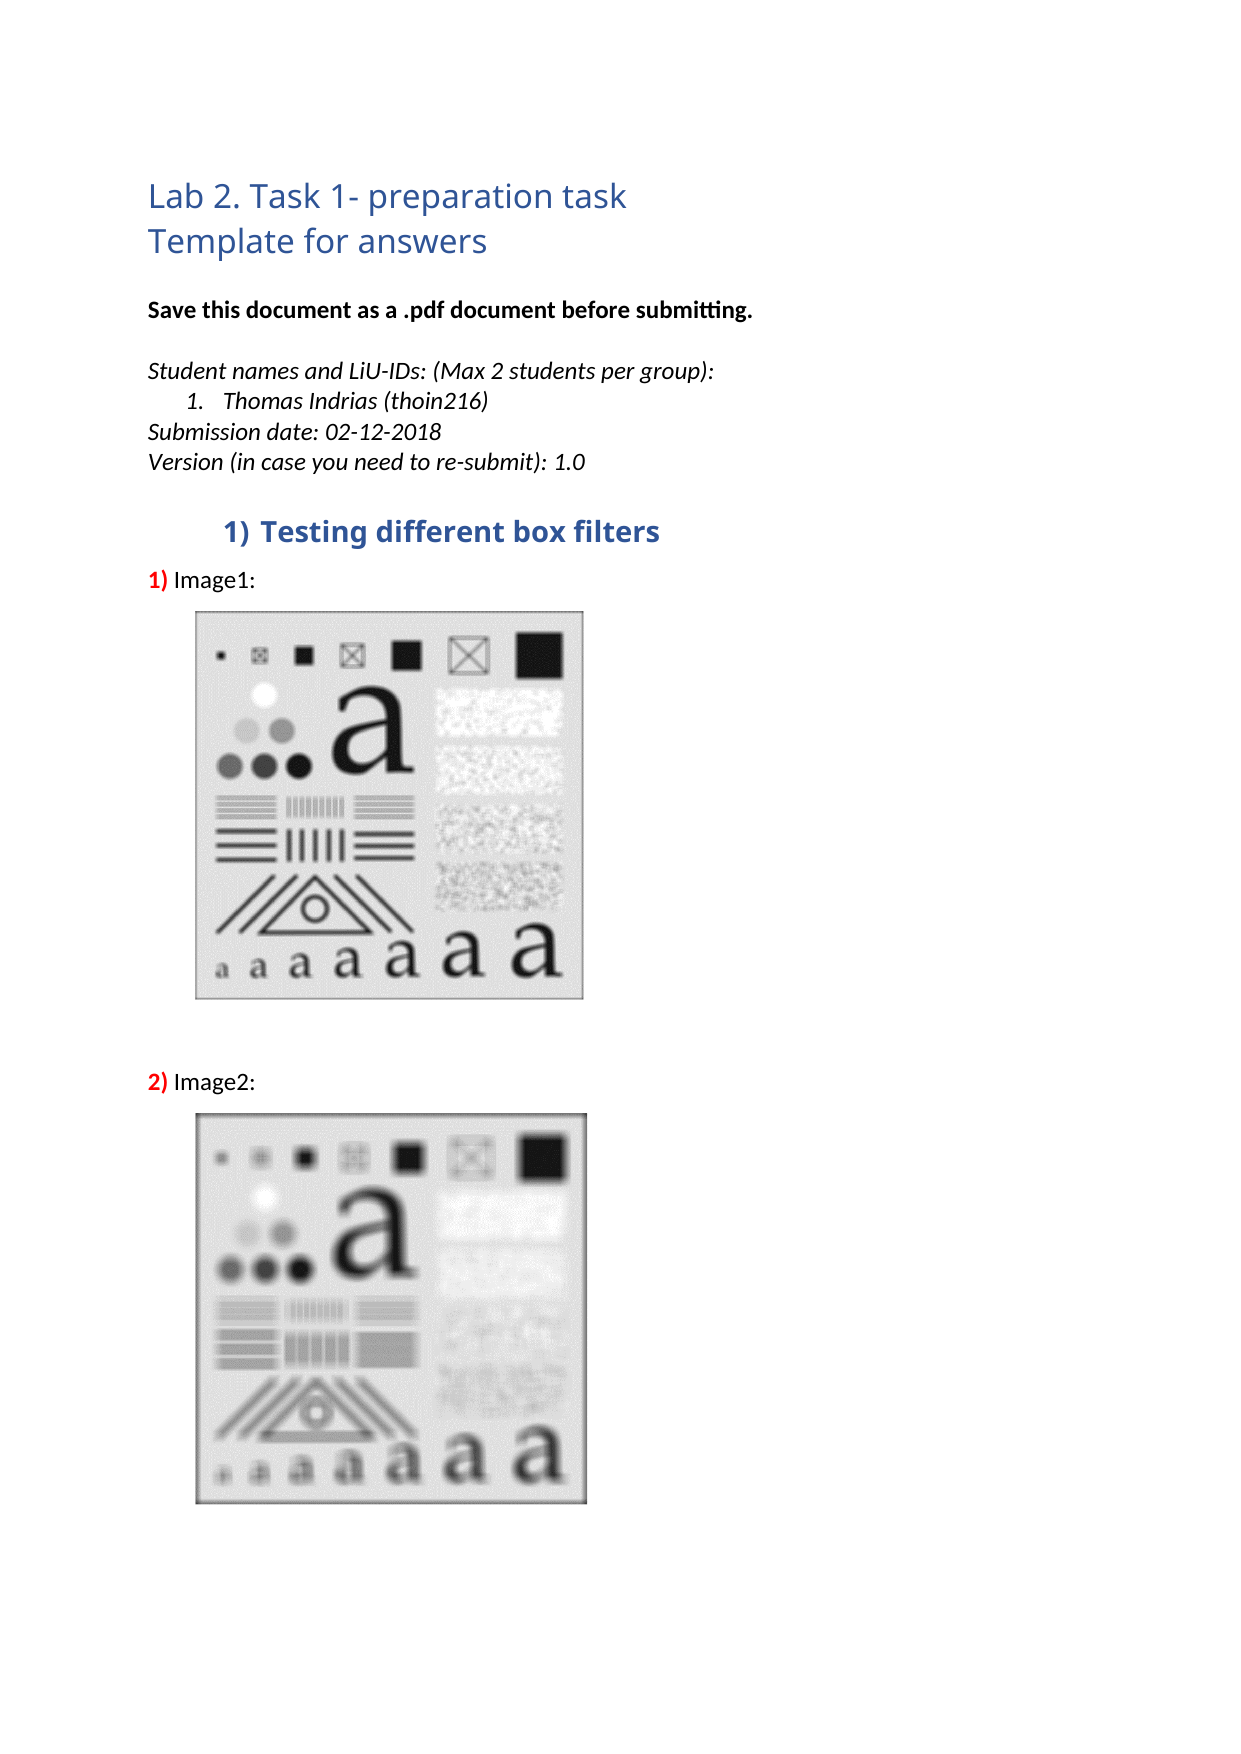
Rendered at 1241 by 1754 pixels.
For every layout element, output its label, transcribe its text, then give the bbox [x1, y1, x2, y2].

text Submission date: 02-12-2018 [148, 416, 1093, 447]
text 2) Image2: [148, 1066, 1093, 1097]
subtitle Testing different box filters [223, 512, 1093, 551]
text Save this document as a .pdf document before submitting. [148, 294, 1093, 324]
text Version (in case you need to re-submit): 1.0 [148, 447, 1093, 477]
picture [147, 594, 632, 1036]
text 1) Image1: [148, 564, 1093, 594]
picture [147, 1096, 636, 1541]
list Thomas Indrias (thoin216) [185, 386, 1093, 416]
subtitle Lab 2. Task 1- preparation task Template for answers [148, 173, 1093, 263]
text Student names and LiU-IDs: (Max 2 students per group): [148, 355, 1093, 386]
